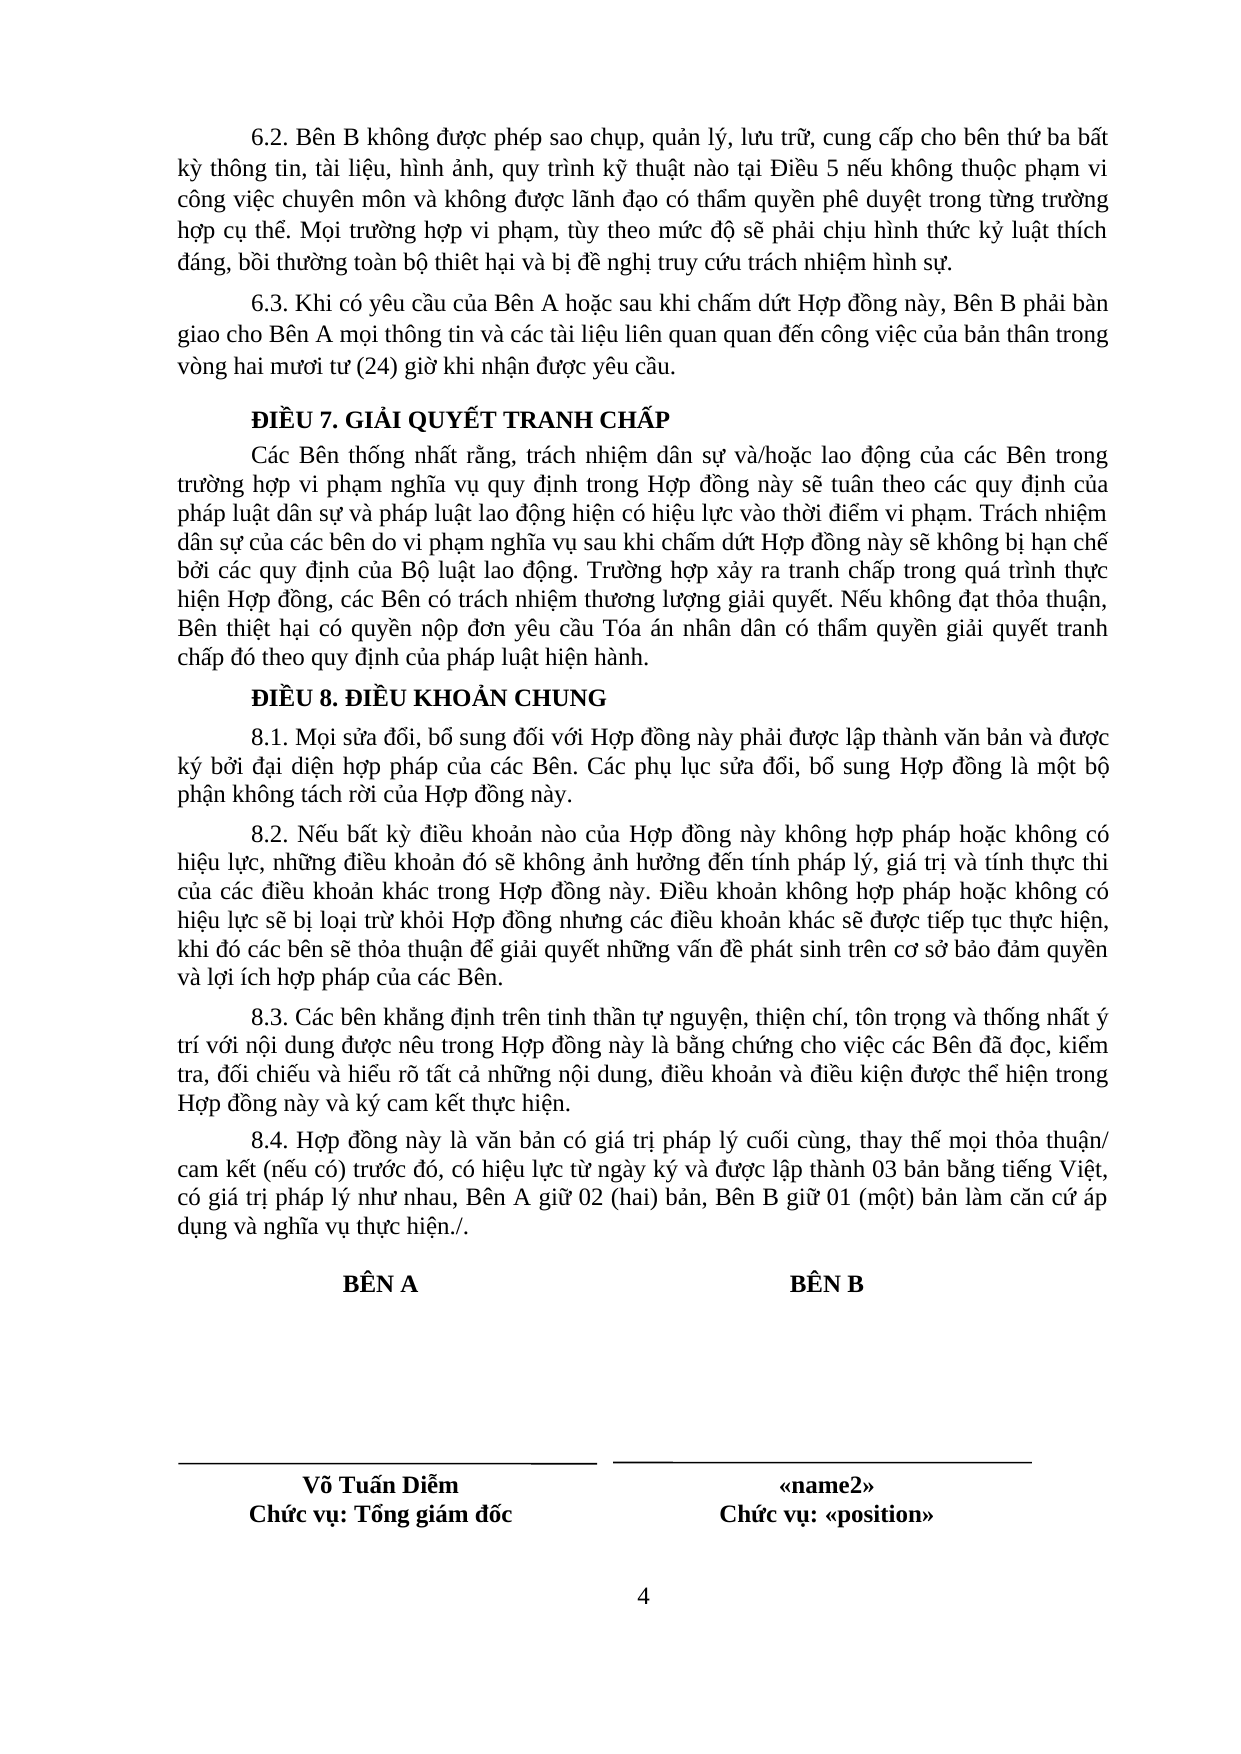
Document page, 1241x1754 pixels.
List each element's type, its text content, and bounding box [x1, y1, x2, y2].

table_header BÊN B [601, 1269, 1052, 1326]
table_cell «name2» Chức vụ: «position» [601, 1326, 1052, 1527]
text 8.1. Mọi sửa đổi, bổ sung đối với Hợp đồng này phải được lập thành văn bản và được ký bởi đại diện hợp pháp của các Bên. Các phụ lục sửa đổi, bổ sung Hợp đồng là một bộ phận không tách rời của Hợp đồng này. [177, 722, 1110, 808]
text 8.3. Các bên khẳng định trên tinh thần tự nguyện, thiện chí, tôn trọng và thống nhất ý trí với nội dung được nêu trong Hợp đồng này là bằng chứng cho việc các Bên đã đọc, kiểm tra, đối chiếu và hiểu rõ tất cả những nội dung, điều khoản và điều kiện được thể hiện trong Hợp đồng này và ký cam kết thực hiện. [177, 1002, 1110, 1117]
table_cell Võ Tuấn Diễm Chức vụ: Tổng giám đốc [160, 1326, 601, 1527]
table_header BÊN A [160, 1269, 601, 1326]
text Các Bên thống nhất rằng, trách nhiệm dân sự và/hoặc lao động của các Bên trong trường hợp vi phạm nghĩa vụ quy định trong Hợp đồng này sẽ tuân theo các quy định của pháp luật dân sự và pháp luật lao động hiện có hiệu lực vào thời điểm vi phạm. Trách nhiệm dân sự của các bên do vi phạm nghĩa vụ sau khi chấm dứt Hợp đồng này sẽ không bị hạn chế bởi các quy định của Bộ luật lao động. Trường hợp xảy ra tranh chấp trong quá trình thực hiện Hợp đồng, các Bên có trách nhiệm thương lượng giải quyết. Nếu không đạt thỏa thuận, Bên thiệt hại có quyền nộp đơn yêu cầu Tóa án nhân dân có thẩm quyền giải quyết tranh chấp đó theo quy định của pháp luật hiện hành. [177, 440, 1110, 670]
text ĐIỀU 8. ĐIỀU KHOẢN CHUNG [214, 683, 1110, 712]
text 8.2. Nếu bất kỳ điều khoản nào của Hợp đồng này không hợp pháp hoặc không có hiệu lực, những điều khoản đó sẽ không ảnh hưởng đến tính pháp lý, giá trị và tính thực thi của các điều khoản khác trong Hợp đồng này. Điều khoản không hợp pháp hoặc không có hiệu lực sẽ bị loại trừ khỏi Hợp đồng nhưng các điều khoản khác sẽ được tiếp tục thực hiện, khi đó các bên sẽ thỏa thuận để giải quyết những vấn đề phát sinh trên cơ sở bảo đảm quyền và lợi ích hợp pháp của các Bên. [177, 819, 1110, 991]
text ĐIỀU 7. GIẢI QUYẾT TRANH CHẤP [214, 405, 1110, 434]
text 6.3. Khi có yêu cầu của Bên A hoặc sau khi chấm dứt Hợp đồng này, Bên B phải bàn giao cho Bên A mọi thông tin và các tài liệu liên quan quan đến công việc của bản thân trong vòng hai mươi tư (24) giờ khi nhận được yêu cầu. [177, 287, 1110, 380]
text 6.2. Bên B không được phép sao chụp, quản lý, lưu trữ, cung cấp cho bên thứ ba bất kỳ thông tin, tài liệu, hình ảnh, quy trình kỹ thuật nào tại Điều 5 nếu không thuộc phạm vi công việc chuyên môn và không được lãnh đạo có thẩm quyền phê duyệt trong từng trường hợp cụ thể. Mọi trường hợp vi phạm, tùy theo mức độ sẽ phải chịu hình thức kỷ luật thích đáng, bồi thường toàn bộ thiêt hại và bị đề nghị truy cứu trách nhiệm hình sự. [177, 120, 1110, 276]
text 8.4. Hợp đồng này là văn bản có giá trị pháp lý cuối cùng, thay thế mọi thỏa thuận/ cam kết (nếu có) trước đó, có hiệu lực từ ngày ký và được lập thành 03 bản bằng tiếng Việt, có giá trị pháp lý như nhau, Bên A giữ 02 (hai) bản, Bên B giữ 01 (một) bản làm căn cứ áp dụng và nghĩa vụ thực hiện./. [177, 1125, 1110, 1240]
